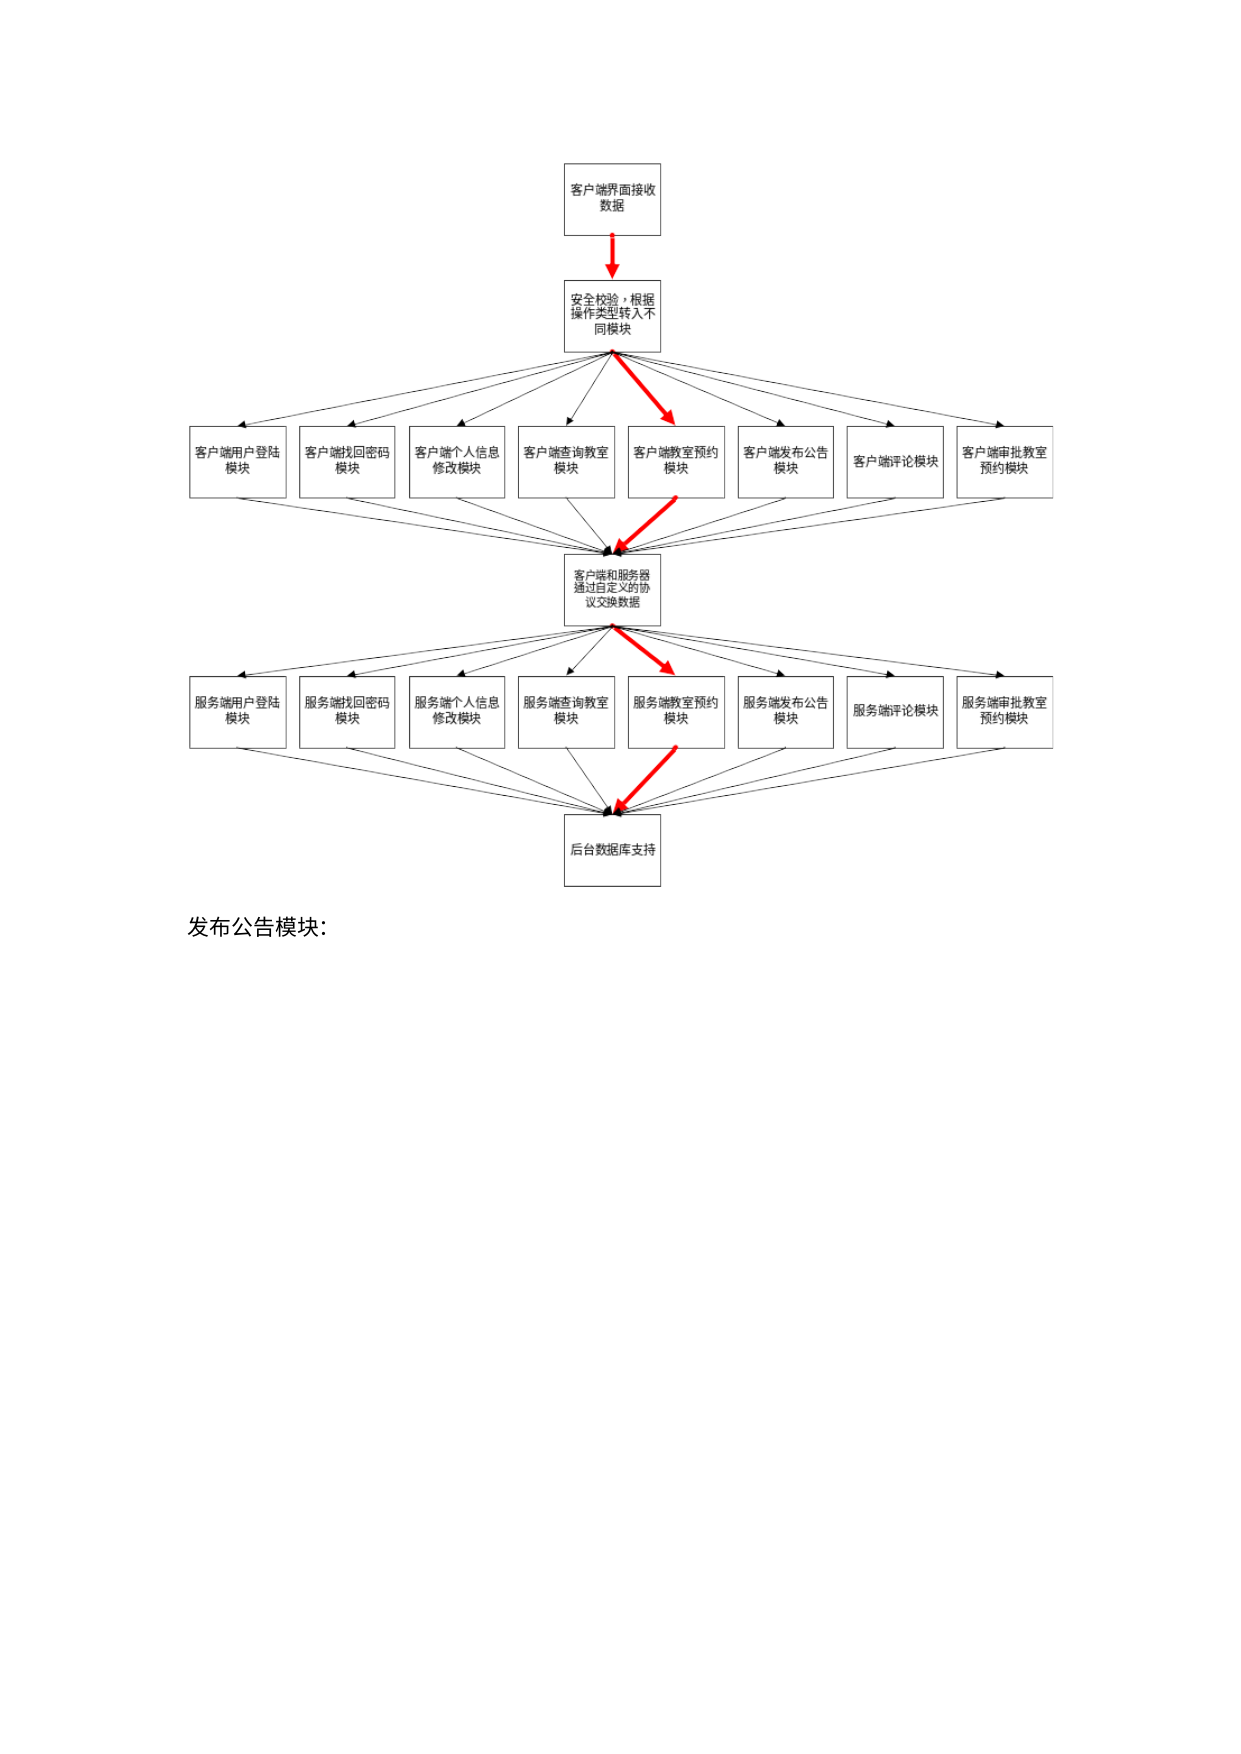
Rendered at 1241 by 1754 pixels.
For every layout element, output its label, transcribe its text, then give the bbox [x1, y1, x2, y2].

text 发布公告模块： [187, 909, 1053, 942]
